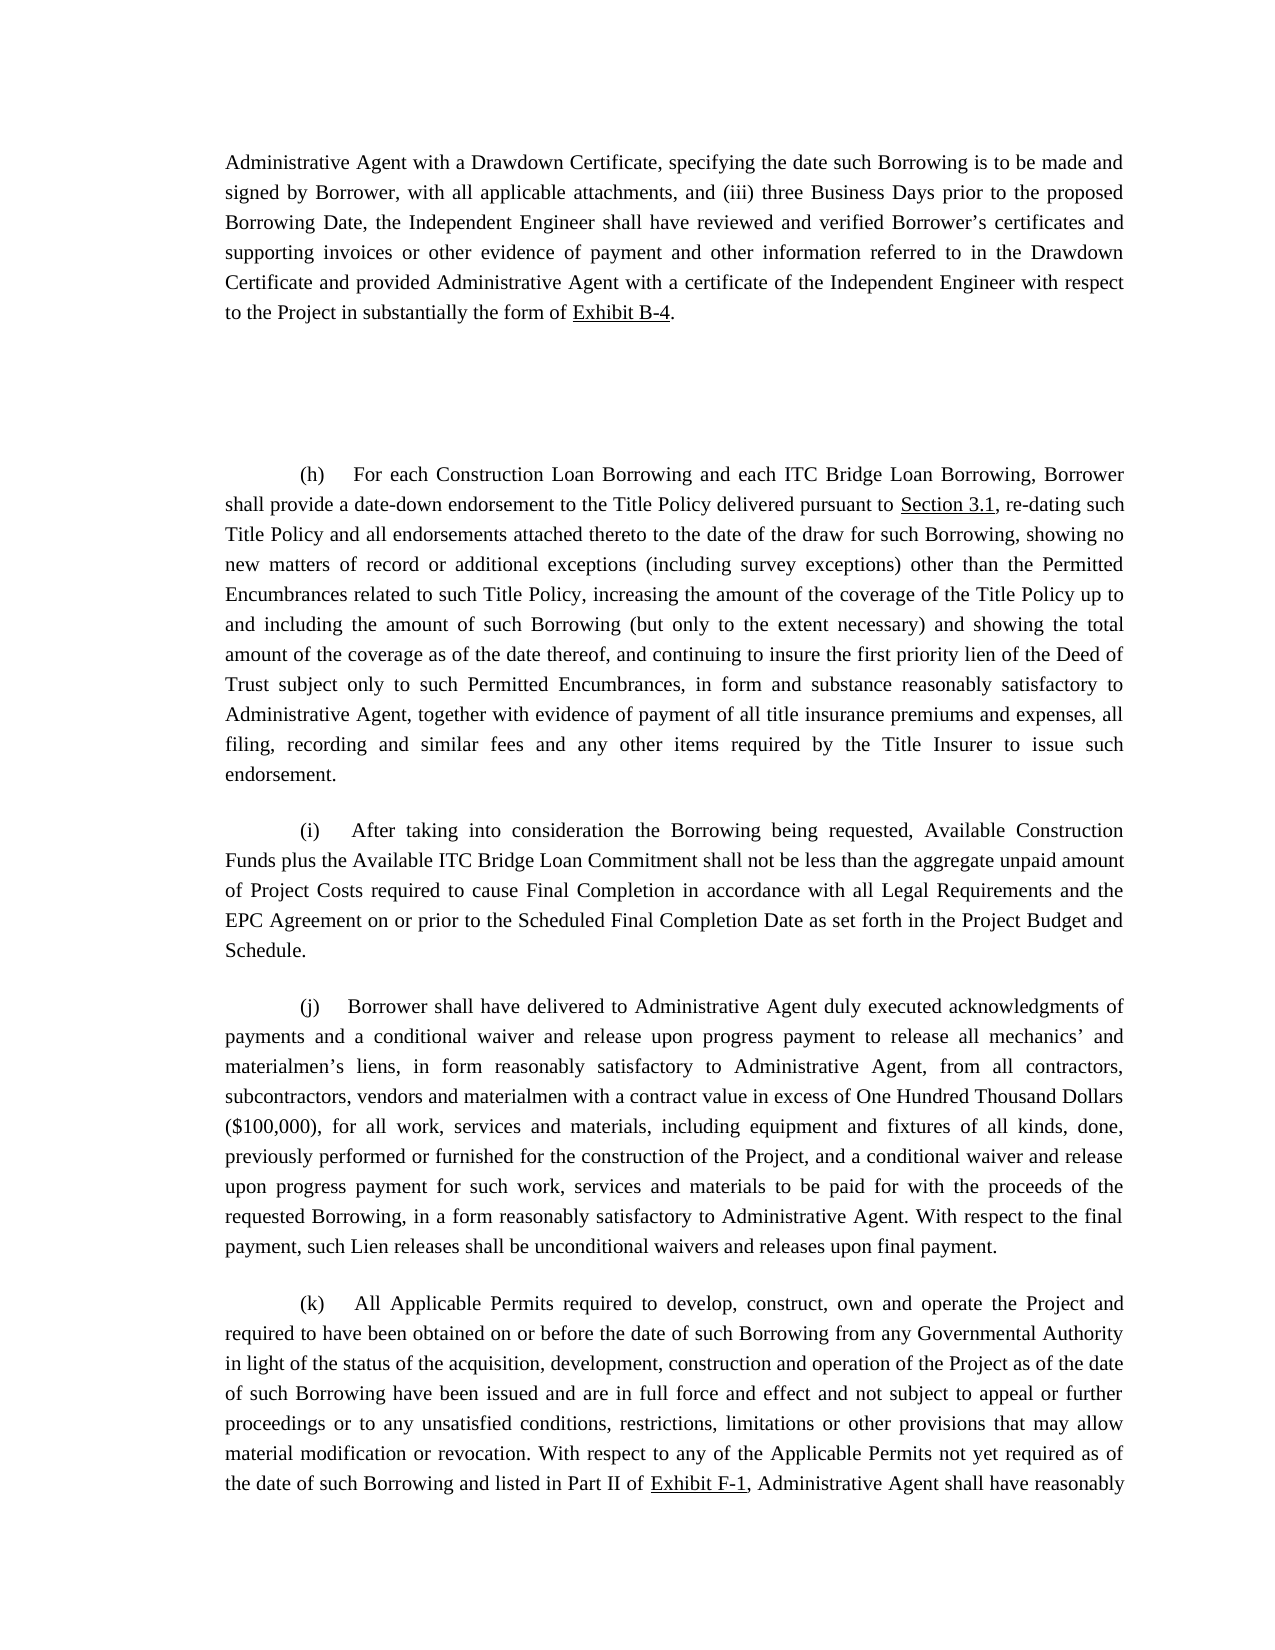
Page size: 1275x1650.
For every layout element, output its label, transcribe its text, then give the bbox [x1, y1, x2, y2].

text (j) Borrower shall have delivered to Administrative Agent duly executed acknowledgments of payments and a conditional waiver and release upon progress payment to release all mechanics’ and materialmen’s liens, in form reasonably satisfactory to Administrative Agent, from all contractors, subcontractors, vendors and materialmen with a contract value in excess of One Hundred Thousand Dollars ($100,000), for all work, services and materials, including equipment and fixtures of all kinds, done, previously performed or furnished for the construction of the Project, and a conditional waiver and release upon progress payment for such work, services and materials to be paid for with the proceeds of the requested Borrowing, in a form reasonably satisfactory to Administrative Agent. With respect to the final payment, such Lien releases shall be unconditional waivers and releases upon final payment. [225, 994, 1125, 1258]
text (h) For each Construction Loan Borrowing and each ITC Bridge Loan Borrowing, Borrower shall provide a date-down endorsement to the Title Policy delivered pursuant to Section 3.1, re-dating such Title Policy and all endorsements attached thereto to the date of the draw for such Borrowing, showing no new matters of record or additional exceptions (including survey exceptions) other than the Permitted Encumbrances related to such Title Policy, increasing the amount of the coverage of the Title Policy up to and including the amount of such Borrowing (but only to the extent necessary) and showing the total amount of the coverage as of the date thereof, and continuing to insure the first priority lien of the Deed of Trust subject only to such Permitted Encumbrances, in form and substance reasonably satisfactory to Administrative Agent, together with evidence of payment of all title insurance premiums and expenses, all filing, recording and similar fees and any other items required by the Title Insurer to issue such endorsement. [225, 462, 1125, 786]
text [225, 1291, 1125, 1495]
text (i) After taking into consideration the Borrowing being requested, Available Construction Funds plus the Available ITC Bridge Loan Commitment shall not be less than the aggregate unpaid amount of Project Costs required to cause Final Completion in accordance with all Legal Requirements and the EPC Agreement on or prior to the Scheduled Final Completion Date as set forth in the Project Budget and Schedule. [225, 818, 1125, 962]
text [225, 150, 1125, 324]
